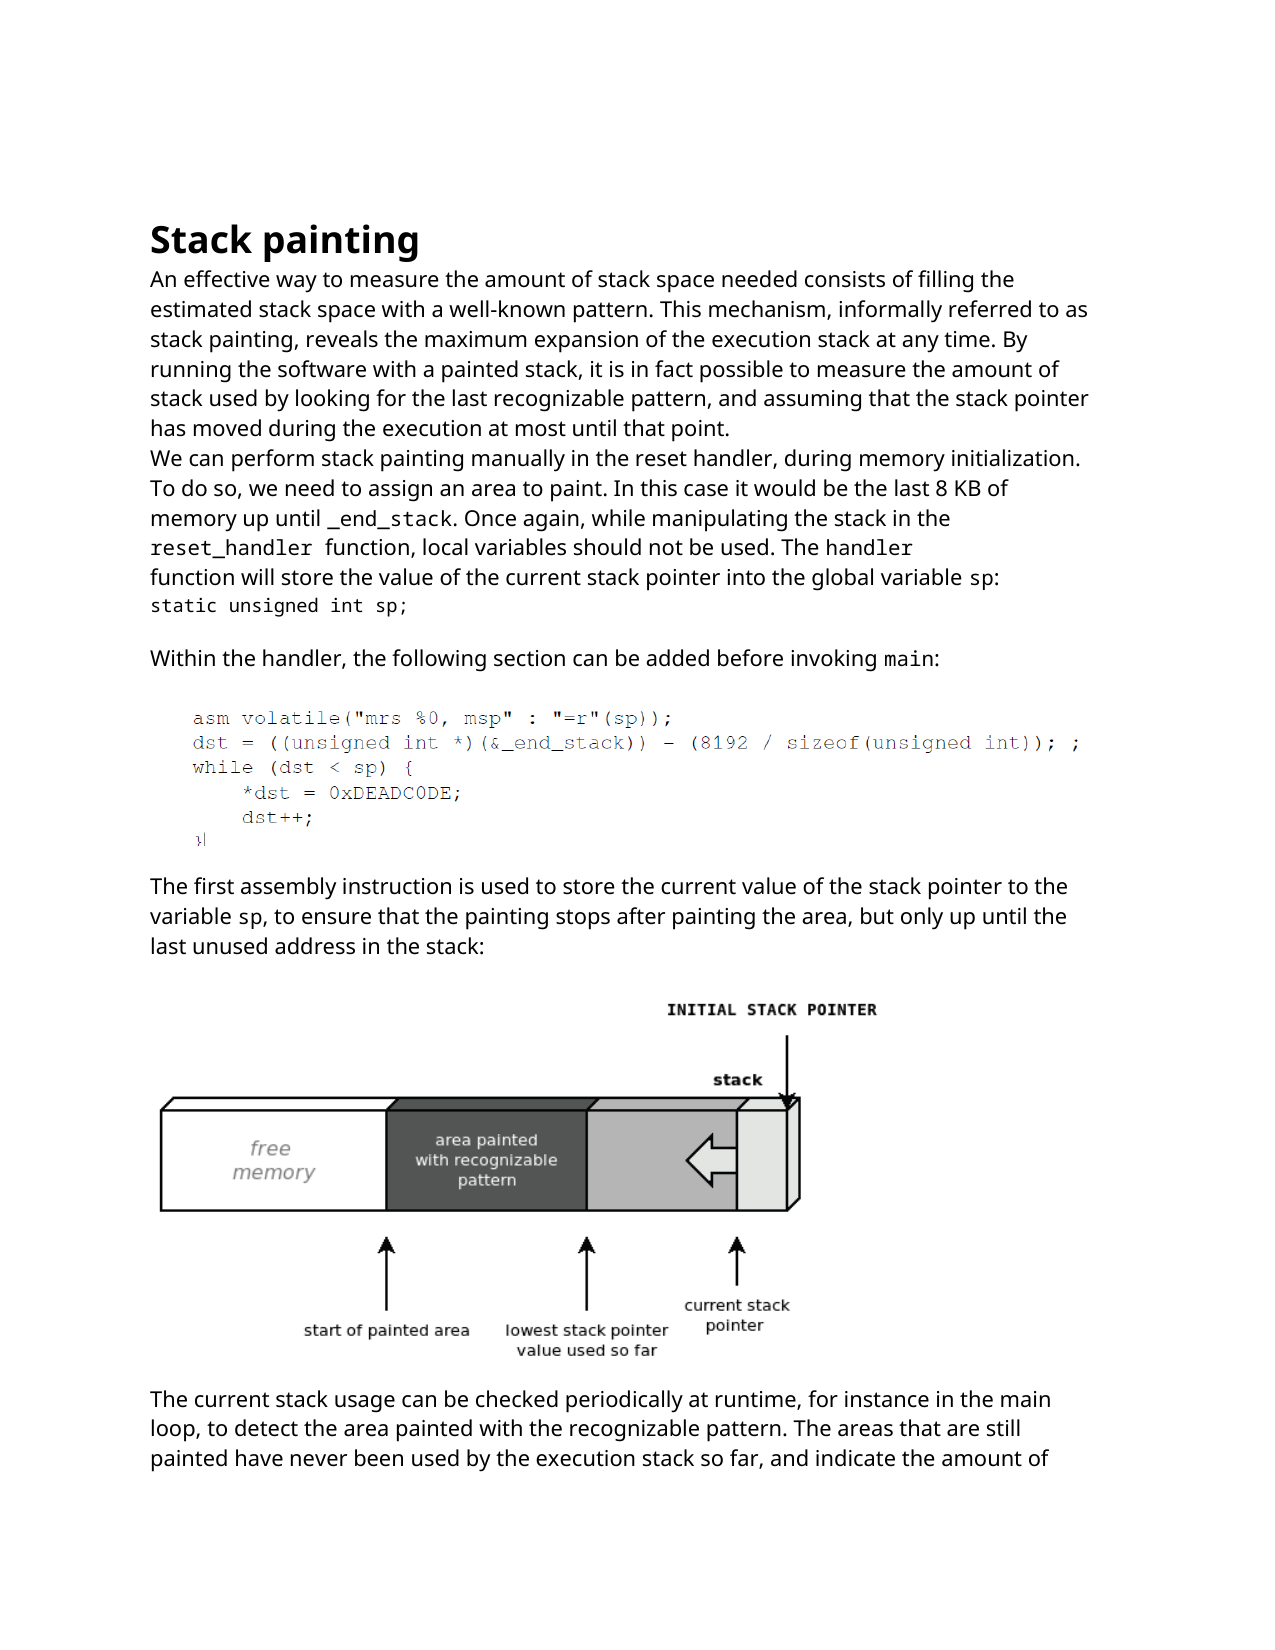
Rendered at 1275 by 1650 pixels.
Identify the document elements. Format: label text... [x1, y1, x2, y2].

text The current stack usage can be checked periodically at runtime, for instance in the main [150, 1383, 1125, 1413]
text Within the handler, the following section can be added before invoking main: [150, 643, 1125, 673]
text The first assembly instruction is used to store the current value of the stack pointer to the [150, 871, 1125, 901]
text function will store the value of the current stack pointer into the global variable sp: [150, 562, 1125, 592]
text stack used by looking for the last recognizable pattern, and assuming that the stack pointer [150, 383, 1125, 413]
text To do so, we need to assign an area to paint. In this case it would be the last 8 KB of [150, 473, 1125, 503]
text reset_handler function, local variables should not be used. The handler [150, 532, 1125, 562]
text has moved during the execution at most until that point. [150, 413, 1125, 443]
text loop, to detect the area painted with the recognizable pattern. The areas that are still [150, 1413, 1125, 1443]
text last unused address in the stack: [150, 931, 1125, 961]
text memory up until _end_stack. Once again, while manipulating the stack in the [150, 503, 1125, 532]
text variable sp, to ensure that the painting stops after painting the area, but only up until the [150, 901, 1125, 931]
text estimated stack space with a well-known pattern. This mechanism, informally referred to as [150, 294, 1125, 324]
text static unsigned int sp; [150, 592, 1125, 617]
text running the software with a painted stack, it is in fact possible to measure the amount of [150, 354, 1125, 383]
text An effective way to measure the amount of stack space needed consists of filling the [150, 264, 1125, 294]
picture [150, 698, 1125, 846]
text Stack painting [150, 213, 1125, 264]
text painted have never been used by the execution stack so far, and indicate the amount of [150, 1443, 1125, 1473]
text We can perform stack painting manually in the reset handler, during memory initialization. [150, 443, 1125, 473]
text stack painting, reveals the maximum expansion of the execution stack at any time. By [150, 324, 1125, 354]
